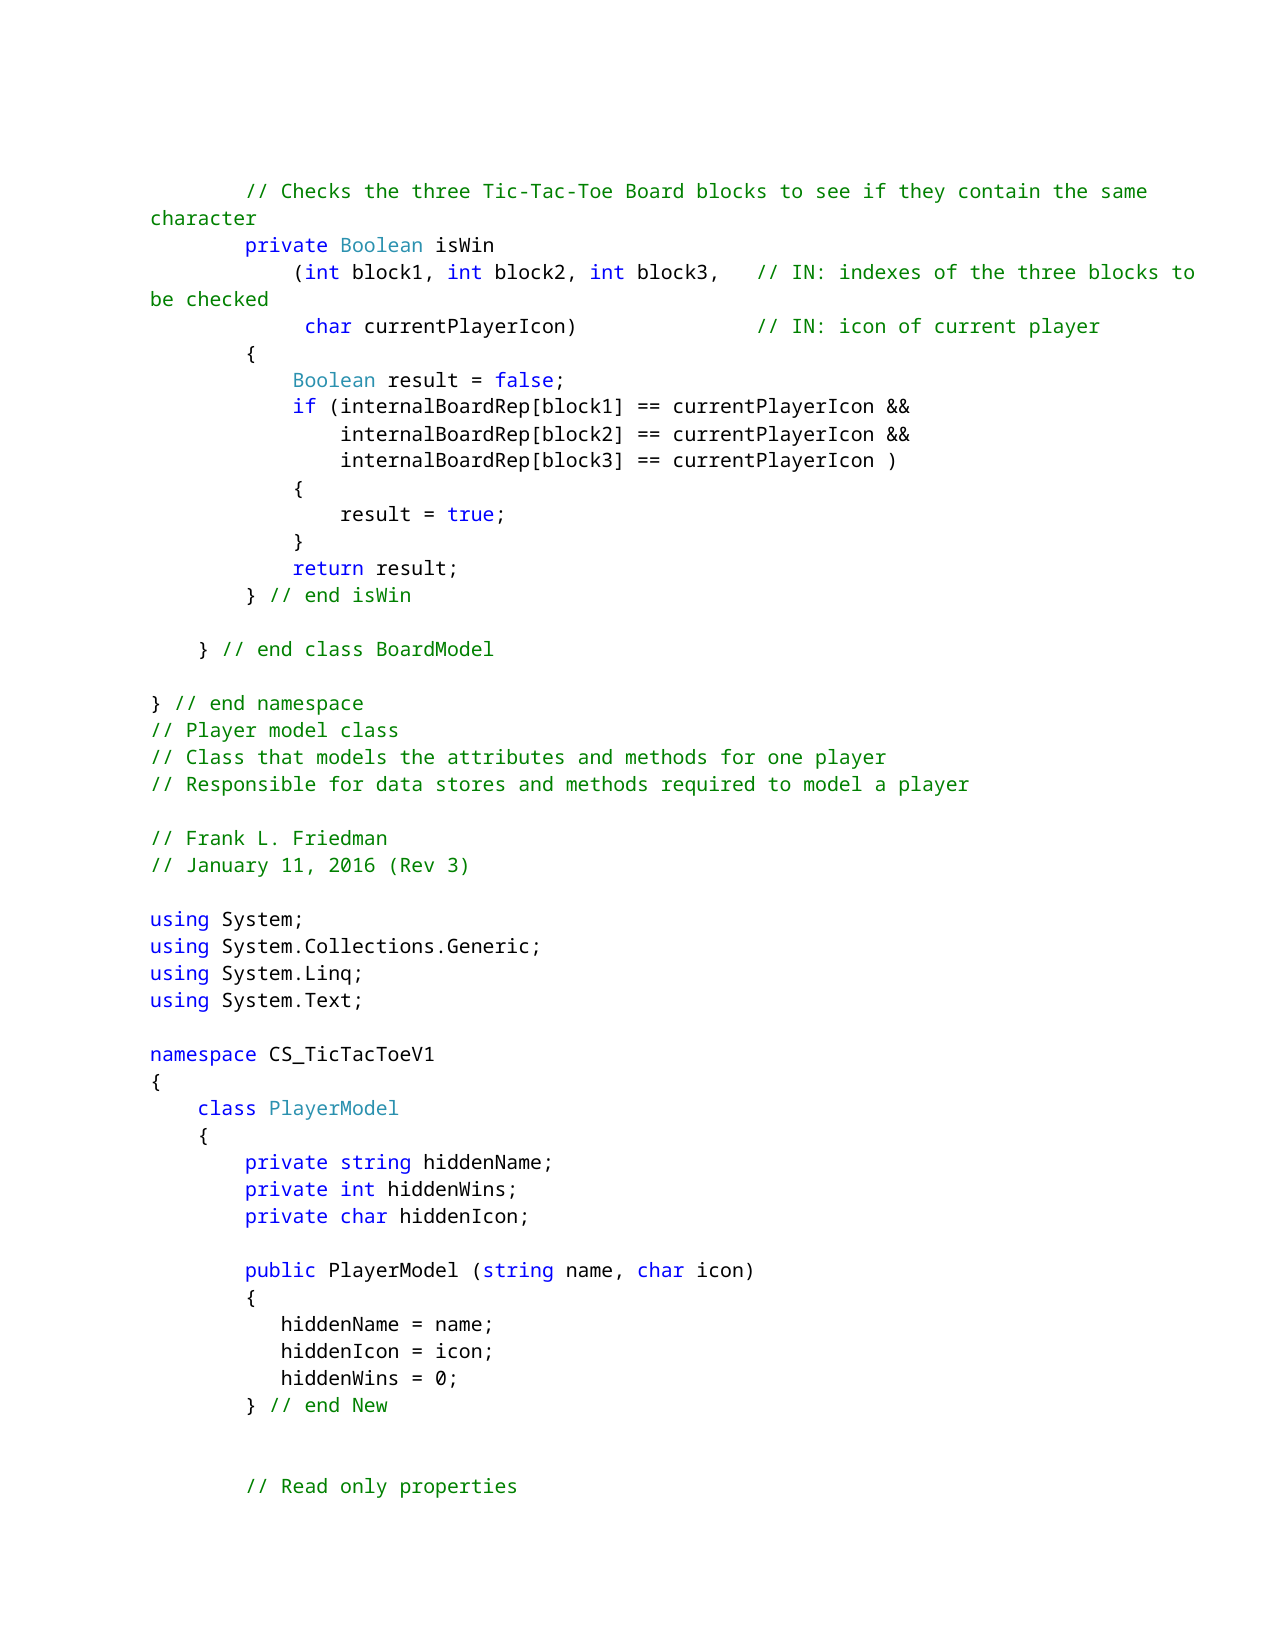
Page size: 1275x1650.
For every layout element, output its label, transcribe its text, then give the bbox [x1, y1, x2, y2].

text namespace CS_TicTacToeV1 [150, 1040, 1125, 1067]
text } // end isWin [150, 582, 1200, 609]
text result = true; [150, 501, 1200, 528]
text // Checks the three Tic-Tac-Toe Board blocks to see if they contain the same character [150, 177, 1200, 231]
text { [150, 474, 1200, 501]
text } // end namespace [150, 689, 1200, 717]
text // Class that models the attributes and methods for one player [150, 743, 1125, 771]
text using System; [150, 905, 1125, 932]
text private string hiddenName; [150, 1148, 1125, 1175]
text // Player model class [150, 717, 1125, 743]
text private char hiddenIcon; [150, 1202, 1125, 1229]
text } // end New [150, 1391, 1125, 1418]
text { [150, 1121, 1125, 1148]
text public PlayerModel (string name, char icon) [150, 1256, 1125, 1283]
text class PlayerModel [150, 1094, 1125, 1121]
text (int block1, int block2, int block3, // IN: indexes of the three blocks to be checked [150, 258, 1200, 312]
text } [150, 528, 1200, 555]
text private int hiddenWins; [150, 1175, 1125, 1202]
text internalBoardRep[block2] == currentPlayerIcon && [150, 420, 1200, 447]
text hiddenName = name; [150, 1310, 1125, 1337]
text // January 11, 2016 (Rev 3) [150, 851, 1125, 878]
text hiddenWins = 0; [150, 1364, 1125, 1391]
text private Boolean isWin [150, 231, 1200, 258]
text hiddenIcon = icon; [150, 1337, 1125, 1364]
text if (internalBoardRep[block1] == currentPlayerIcon && [150, 393, 1200, 420]
text using System.Linq; [150, 959, 1125, 986]
text { [150, 339, 1200, 366]
text internalBoardRep[block3] == currentPlayerIcon ) [150, 447, 1200, 474]
text { [150, 1283, 1125, 1310]
text Boolean result = false; [150, 366, 1200, 393]
text // Responsible for data stores and methods required to model a player [150, 771, 1125, 797]
text char currentPlayerIcon) // IN: icon of current player [150, 312, 1200, 339]
text return result; [150, 555, 1200, 582]
text using System.Collections.Generic; [150, 932, 1125, 959]
text } // end class BoardModel [150, 636, 1200, 663]
text // Read only properties [150, 1472, 1125, 1499]
text { [150, 1067, 1125, 1094]
text using System.Text; [150, 986, 1125, 1013]
text // Frank L. Friedman [150, 824, 1125, 851]
